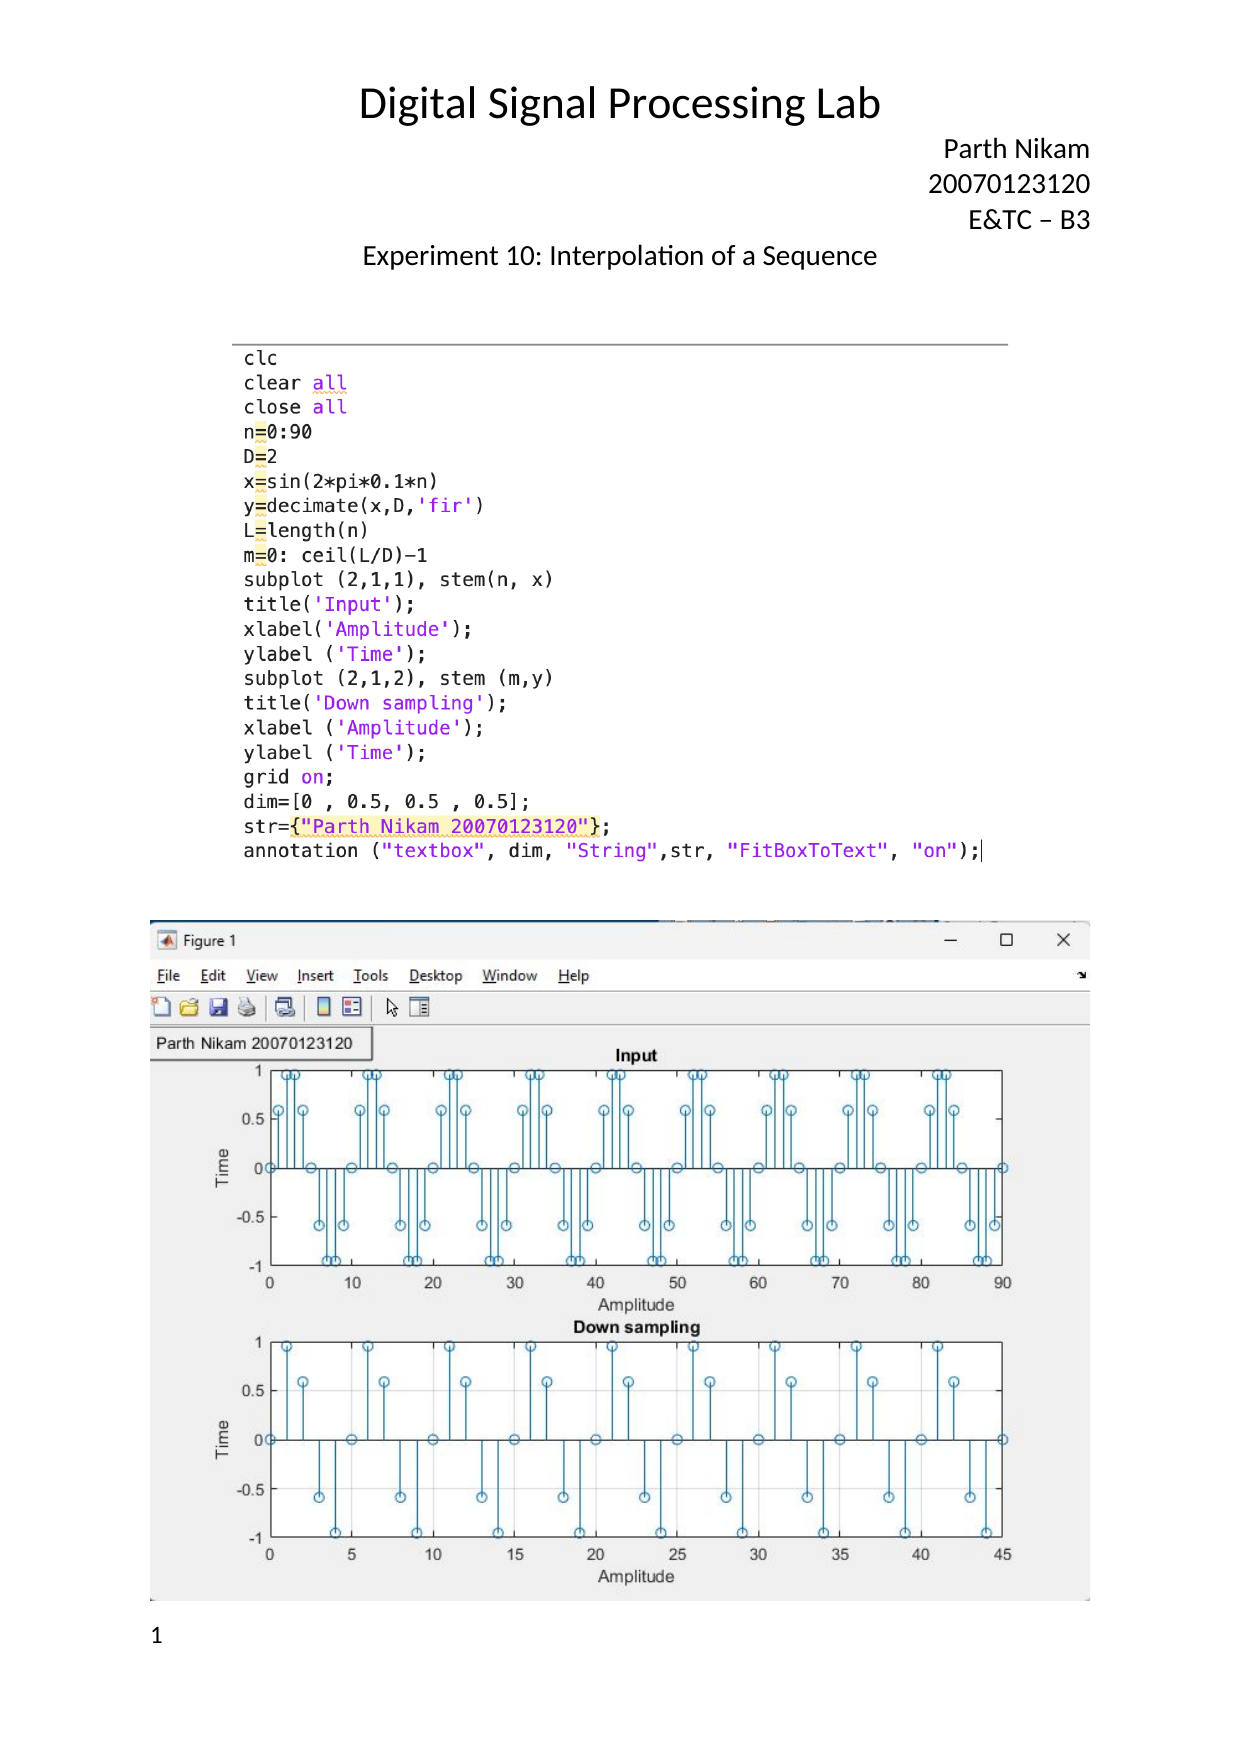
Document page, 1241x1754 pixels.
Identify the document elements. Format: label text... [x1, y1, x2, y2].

picture [150, 920, 1091, 1601]
picture [232, 343, 1009, 891]
text Experiment 10: Interpolation of a Sequence [150, 237, 1090, 272]
